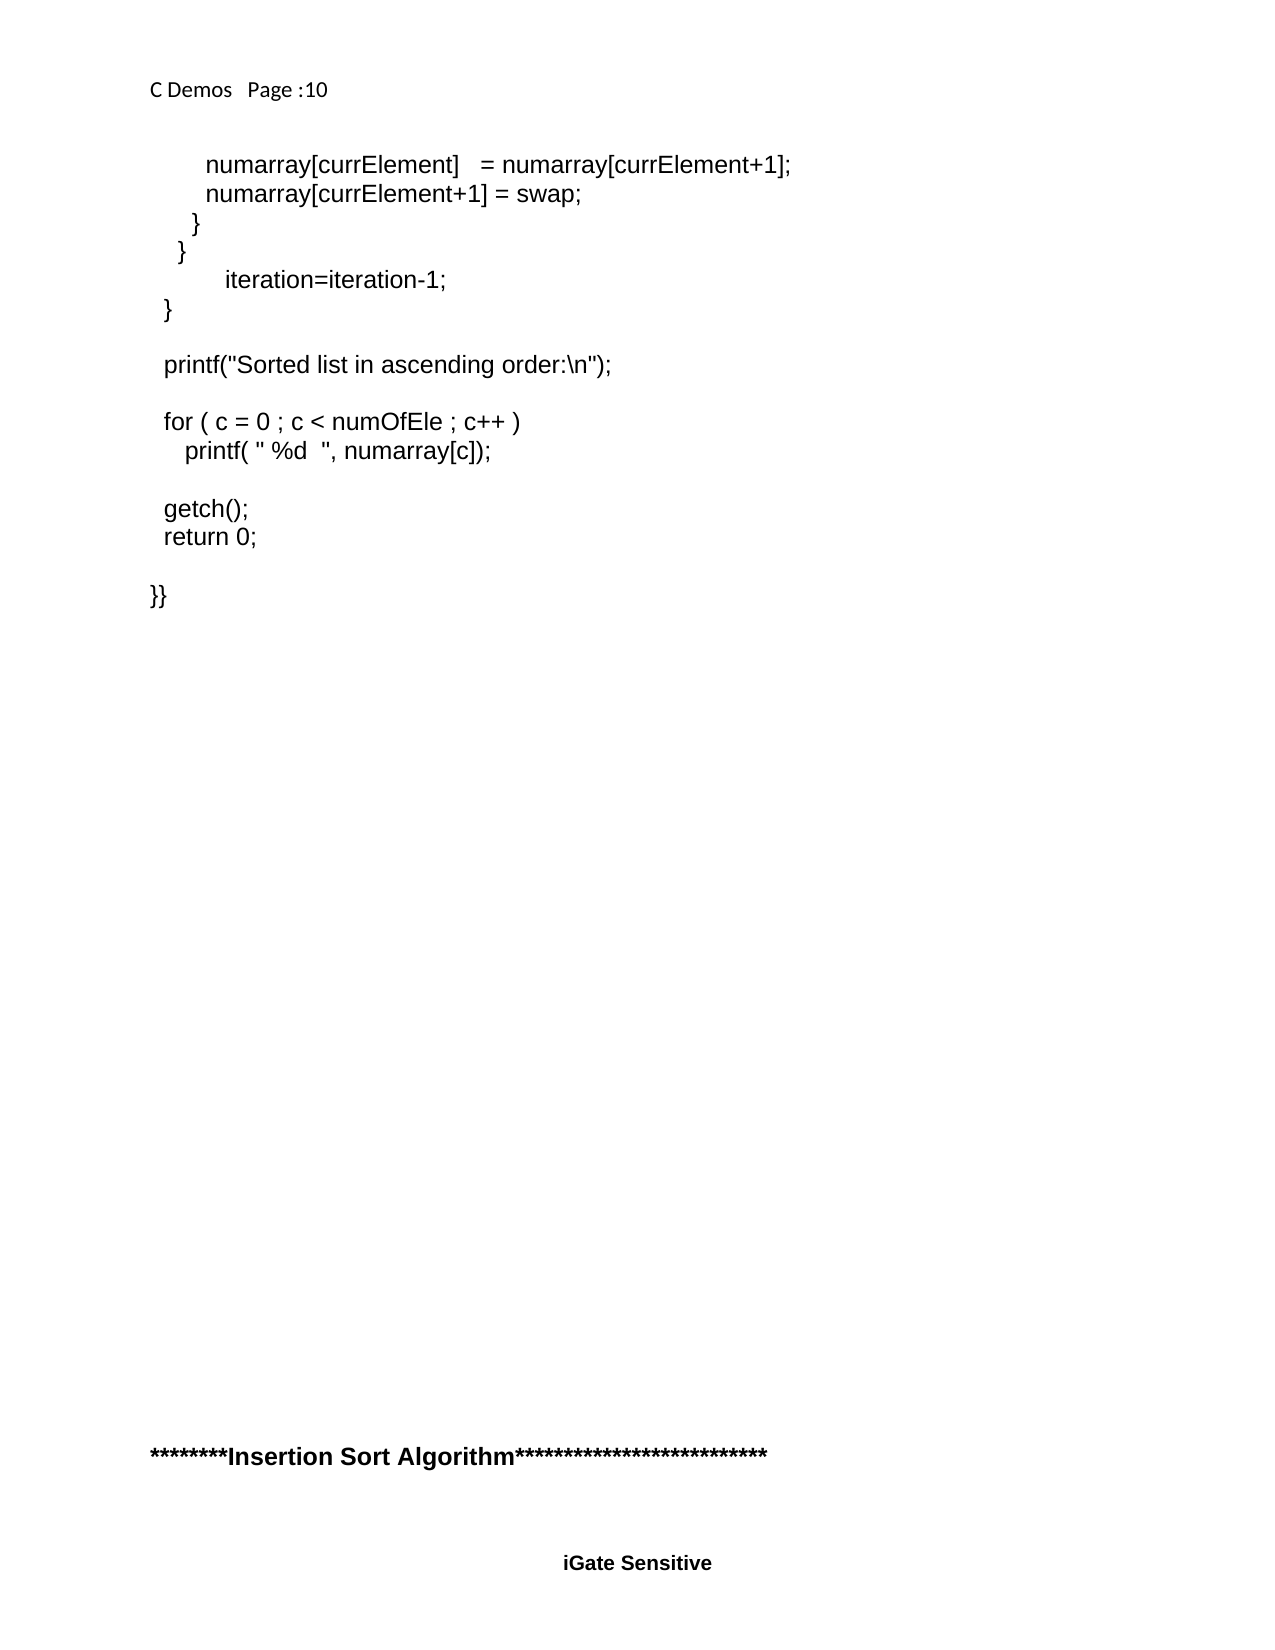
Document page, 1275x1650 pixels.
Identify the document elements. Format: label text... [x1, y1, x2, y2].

text ********Insertion Sort Algorithm************************** [150, 1442, 1125, 1471]
text }} [150, 580, 1125, 608]
text iteration=iteration-1; [150, 265, 1125, 294]
text numarray[currElement+1] = swap; [150, 179, 1125, 207]
text } [150, 236, 1125, 265]
text for ( c = 0 ; c < numOfEle ; c++ ) [150, 407, 1125, 436]
text printf("Sorted list in ascending order:\n"); [150, 351, 1125, 379]
text numarray[currElement] = numarray[currElement+1]; [150, 150, 1125, 179]
text printf( " %d ", numarray[c]); [150, 436, 1125, 465]
text getch(); [150, 493, 1125, 522]
text return 0; [150, 522, 1125, 551]
text } [150, 294, 1125, 322]
text } [150, 207, 1125, 236]
